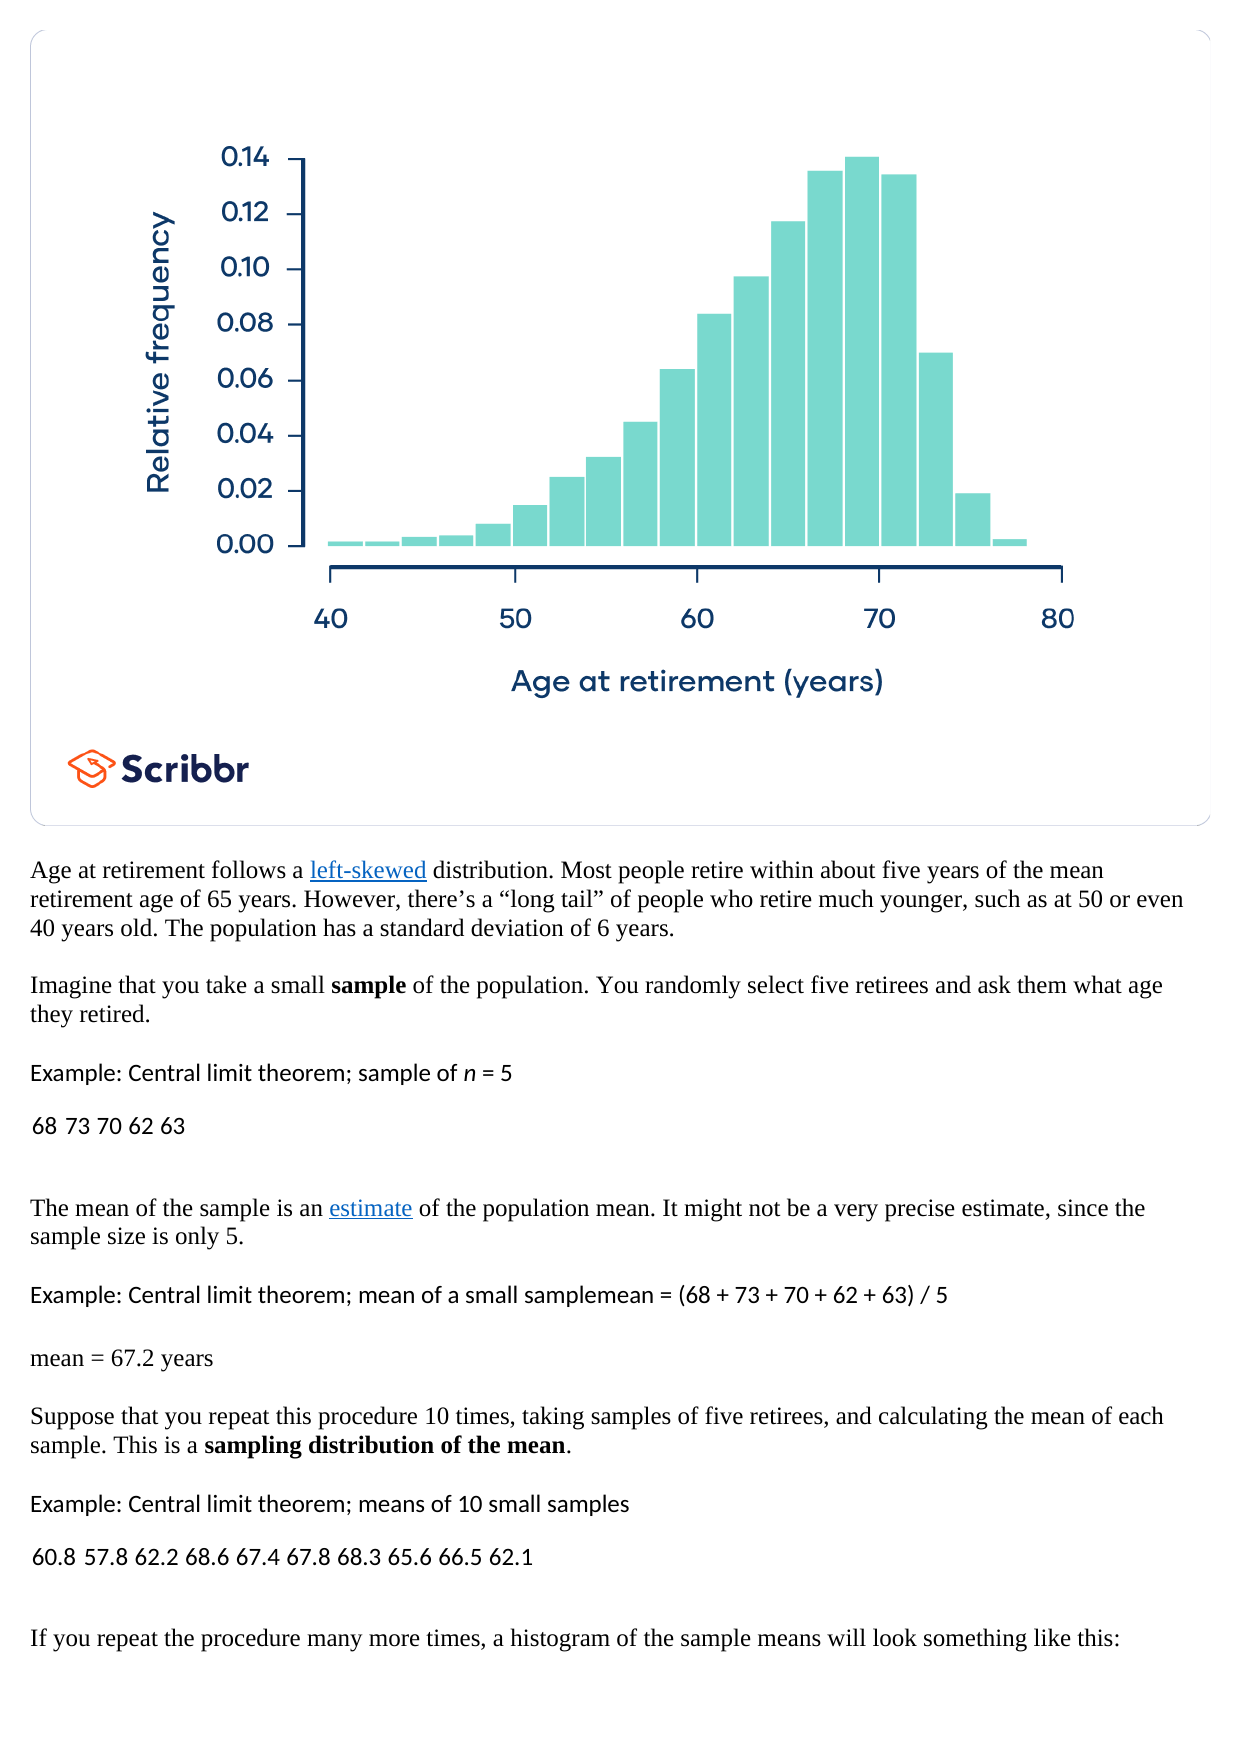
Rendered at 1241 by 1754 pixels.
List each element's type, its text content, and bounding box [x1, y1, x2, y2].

text If you repeat the procedure many more times, a histogram of the sample means will look something like this: [30, 1623, 1210, 1652]
picture [30, 30, 1211, 826]
table_header 62.2 [133, 1540, 183, 1594]
table_header 65.6 [386, 1540, 437, 1594]
table_header 66.5 [437, 1540, 487, 1594]
table_header 63 [158, 1109, 192, 1163]
text Example: Central limit theorem; mean of a small samplemean = (68 + 73 + 70 + 62 + 63) / 5 [30, 1279, 1210, 1310]
text The mean of the sample is an estimate of the population mean. It might not be a very precise estimate, since the sample size is only 5. [30, 1193, 1210, 1250]
text Example: Central limit theorem; means of 10 small samples [30, 1488, 1210, 1518]
table_header 67.4 [234, 1540, 285, 1594]
table_header 62 [127, 1109, 158, 1163]
table_header 73 [63, 1109, 95, 1163]
text Age at retirement follows a left-skewed distribution. Most people retire within about five years of the mean retirement age of 65 years. However, there’s a “long tail” of people who retire much younger, such as at 50 or even 40 years old. The population has a standard deviation of 6 years. [30, 855, 1210, 941]
text Example: Central limit theorem; sample of n = 5 [30, 1057, 1210, 1088]
table_header 60.8 [30, 1540, 82, 1594]
table_header 68.3 [335, 1540, 386, 1594]
table_header 68.6 [183, 1540, 234, 1594]
text mean = 67.2 years [30, 1343, 1210, 1372]
table_header 67.8 [285, 1540, 335, 1594]
text Imagine that you take a small sample of the population. You randomly select five retirees and ask them what age they retired. [30, 971, 1210, 1028]
table_header 70 [95, 1109, 127, 1163]
text Suppose that you repeat this procedure 10 times, taking samples of five retirees, and calculating the mean of each sample. This is a sampling distribution of the mean. [30, 1401, 1210, 1459]
table_header 62.1 [487, 1540, 539, 1594]
table_header 68 [30, 1109, 63, 1163]
table_header 57.8 [82, 1540, 133, 1594]
